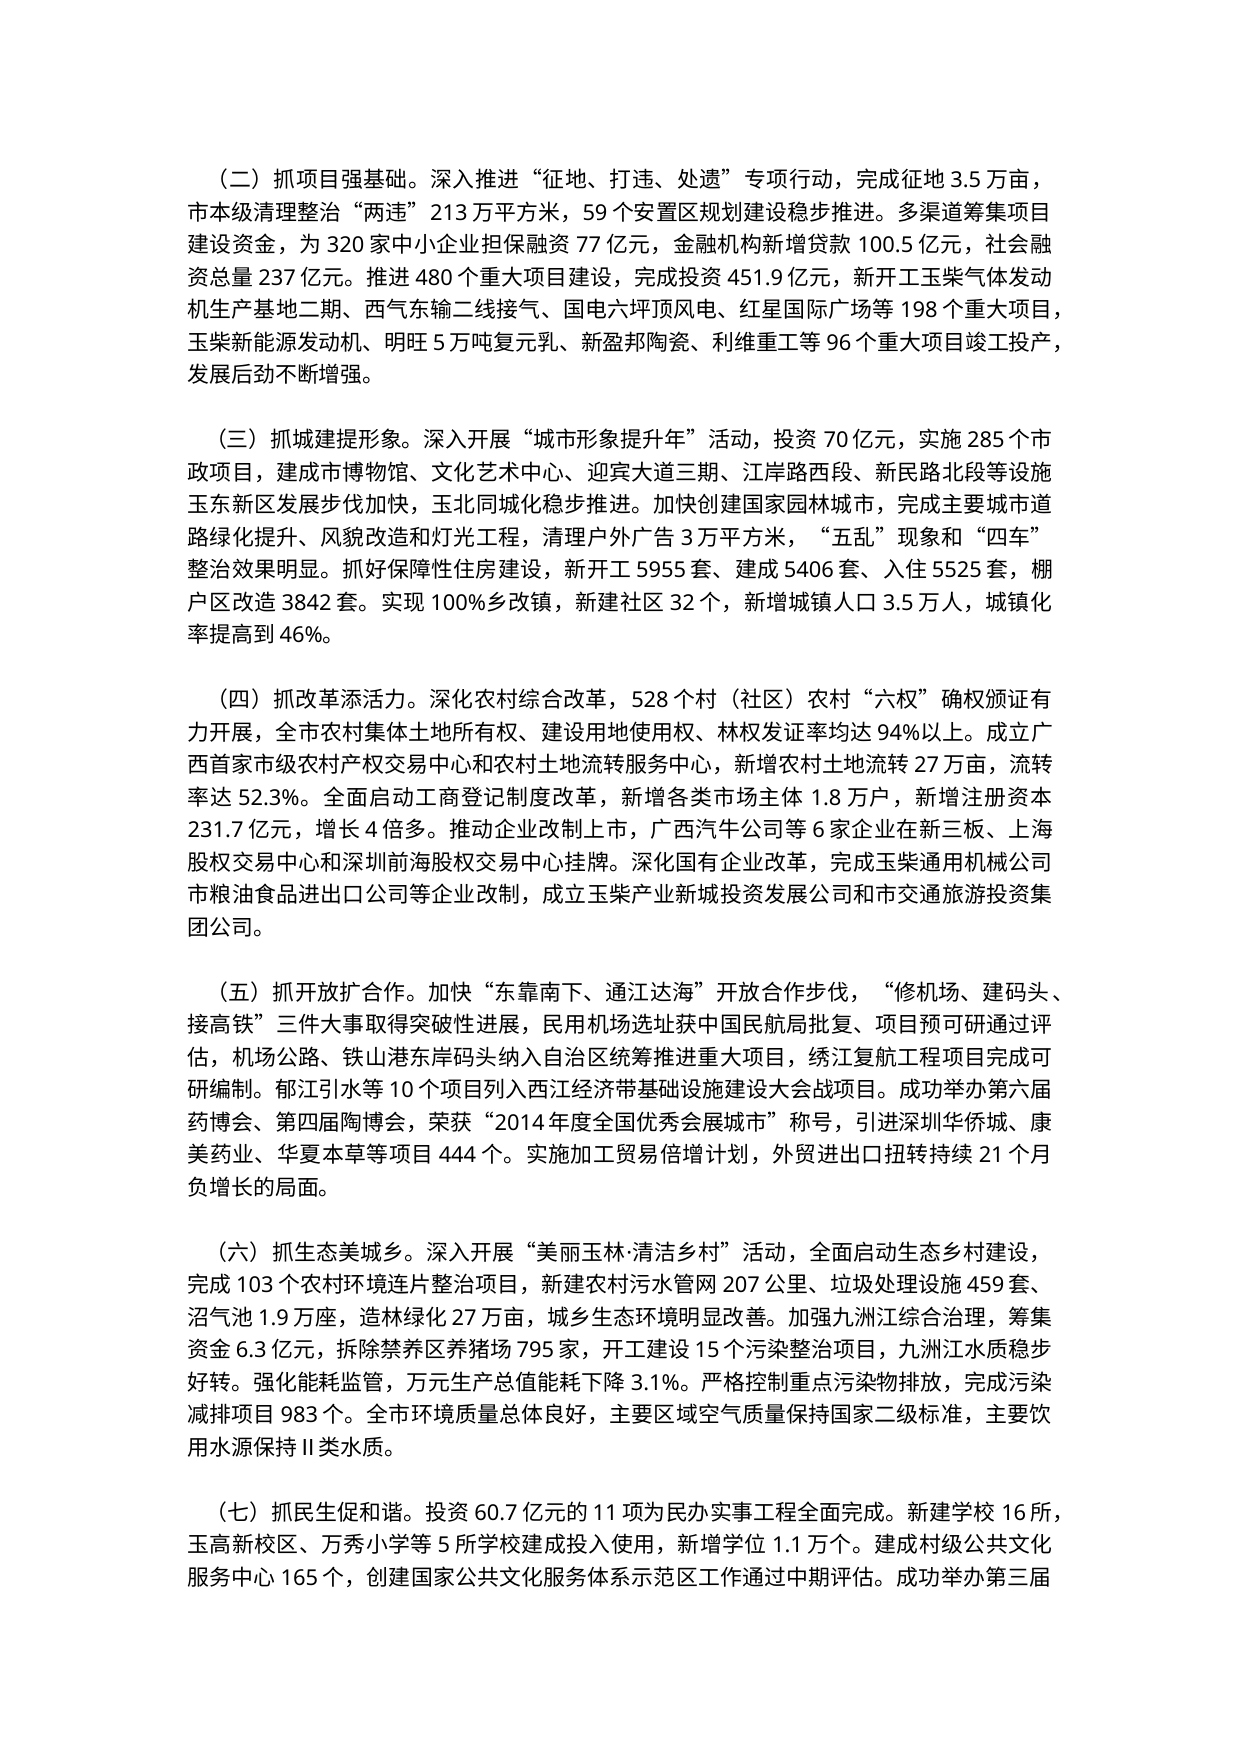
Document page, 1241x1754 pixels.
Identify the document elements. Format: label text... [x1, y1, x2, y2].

text （四）抓改革添活力。深化农村综合改革，528个村（社区）农村“六权”确权颁证有力开展，全市农村集体土地所有权、建设用地使用权、林权发证率均达94%以上。成立广西首家市级农村产权交易中心和农村土地流转服务中心，新增农村土地流转27万亩，流转率达52.3%。全面启动工商登记制度改革，新增各类市场主体1.8万户，新增注册资本231.7亿元，增长4倍多。推动企业改制上市，广西汽牛公司等6家企业在新三板、上海股权交易中心和深圳前海股权交易中心挂牌。深化国有企业改革，完成玉柴通用机械公司、市粮油食品进出口公司等企业改制，成立玉柴产业新城投资发展公司和市交通旅游投资集团公司。 [187, 682, 1053, 942]
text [187, 1494, 1053, 1592]
text （二）抓项目强基础。深入推进“征地、打违、处遗”专项行动，完成征地3.5万亩，市本级清理整治“两违”213万平方米，59个安置区规划建设稳步推进。多渠道筹集项目建设资金，为320家中小企业担保融资77亿元，金融机构新增贷款100.5亿元，社会融资总量237亿元。推进480个重大项目建设，完成投资451.9亿元，新开工玉柴气体发动机生产基地二期、西气东输二线接气、国电六坪顶风电、红星国际广场等198个重大项目，玉柴新能源发动机、明旺5万吨复元乳、新盈邦陶瓷、利维重工等96个重大项目竣工投产，发展后劲不断增强。 [187, 162, 1053, 389]
text （五）抓开放扩合作。加快“东靠南下、通江达海”开放合作步伐，“修机场、建码头、接高铁”三件大事取得突破性进展，民用机场选址获中国民航局批复、项目预可研通过评估，机场公路、铁山港东岸码头纳入自治区统筹推进重大项目，绣江复航工程项目完成可研编制。郁江引水等10个项目列入西江经济带基础设施建设大会战项目。成功举办第六届药博会、第四届陶博会，荣获“2014年度全国优秀会展城市”称号，引进深圳华侨城、康美药业、华夏本草等项目444个。实施加工贸易倍增计划，外贸进出口扭转持续21个月负增长的局面。 [187, 974, 1053, 1202]
text （三）抓城建提形象。深入开展“城市形象提升年”活动，投资70亿元，实施285个市政项目，建成市博物馆、文化艺术中心、迎宾大道三期、江岸路西段、新民路北段等设施。玉东新区发展步伐加快，玉北同城化稳步推进。加快创建国家园林城市，完成主要城市道路绿化提升、风貌改造和灯光工程，清理户外广告3万平方米，“五乱”现象和“四车”整治效果明显。抓好保障性住房建设，新开工5955套、建成5406套、入住5525套，棚户区改造3842套。实现100%乡改镇，新建社区32个，新增城镇人口3.5万人，城镇化率提高到46%。 [187, 422, 1053, 649]
text （六）抓生态美城乡。深入开展“美丽玉林·清洁乡村”活动，全面启动生态乡村建设，完成103个农村环境连片整治项目，新建农村污水管网207公里、垃圾处理设施459套、沼气池1.9万座，造林绿化27万亩，城乡生态环境明显改善。加强九洲江综合治理，筹集资金6.3亿元，拆除禁养区养猪场795家，开工建设15个污染整治项目，九洲江水质稳步好转。强化能耗监管，万元生产总值能耗下降3.1%。严格控制重点污染物排放，完成污染减排项目983个。全市环境质量总体良好，主要区域空气质量保持国家二级标准，主要饮用水源保持Ⅱ类水质。 [187, 1234, 1053, 1462]
